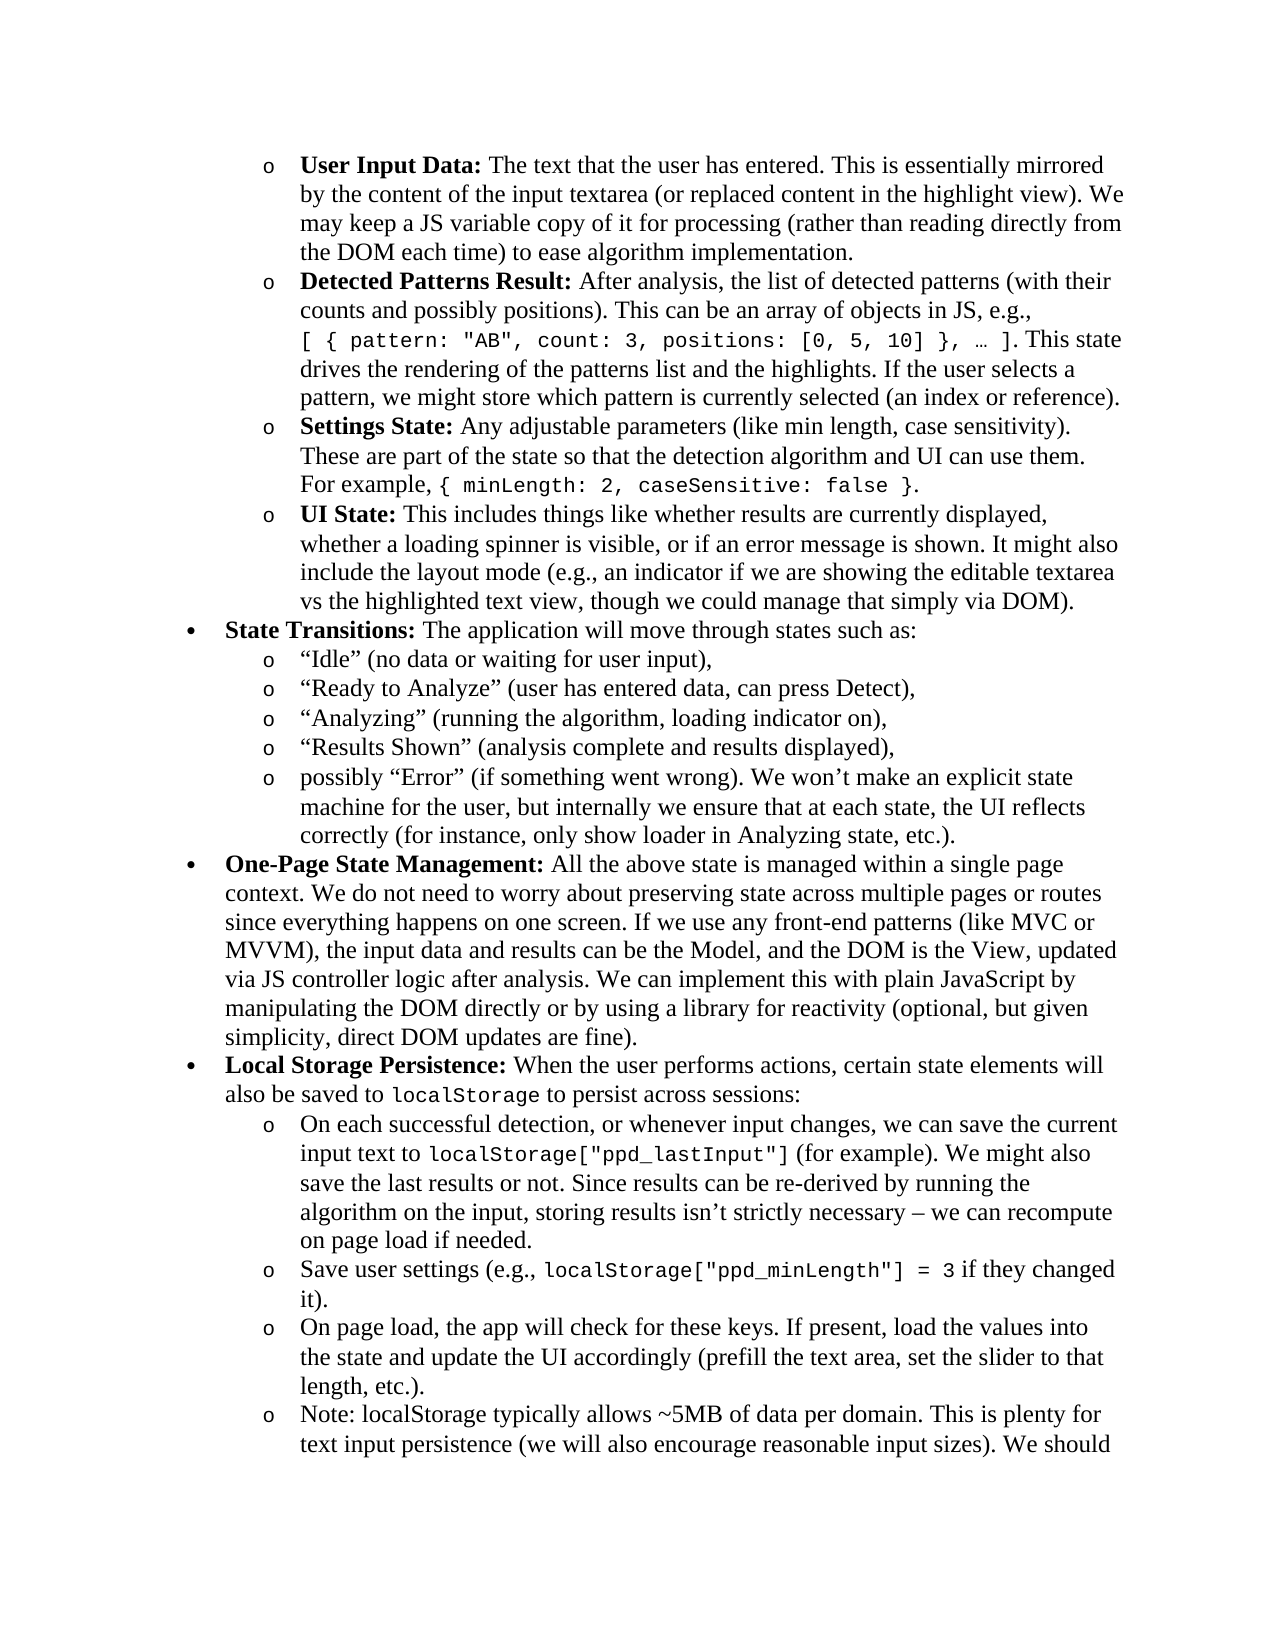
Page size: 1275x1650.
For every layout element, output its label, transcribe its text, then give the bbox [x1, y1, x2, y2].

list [262, 1399, 1125, 1458]
list Save user settings (e.g., localStorage["ppd_minLength"] = 3 if they changed it). [262, 1254, 1125, 1312]
list “Idle” (no data or waiting for user input), [262, 644, 1125, 673]
list Detected Patterns Result: After analysis, the list of detected patterns (with their counts and possibly positions). This can be an array of objects in JS, e.g., [ { pattern: "AB", count: 3, positions: [0, 5, 10] }, … ]. This state drives the rendering of the patterns list and the highlights. If the user selects a pattern, we might store which pattern is currently selected (an index or reference). [262, 266, 1125, 411]
list Local Storage Persistence: When the user performs actions, certain state elements will also be saved to localStorage to persist across sessions: [187, 1050, 1125, 1109]
list User Input Data: The text that the user has entered. This is essentially mirrored by the content of the input textarea (or replaced content in the highlight view). We may keep a JS variable copy of it for processing (rather than reading directly from the DOM each time) to ease algorithm implementation. [262, 150, 1125, 266]
list possibly “Error” (if something went wrong). We won’t make an explicit state machine for the user, but internally we ensure that at each state, the UI reflects correctly (for instance, only show loader in Analyzing state, etc.). [262, 762, 1125, 849]
list On each successful detection, or whenever input changes, we can save the current input text to localStorage["ppd_lastInput"] (for example). We might also save the last results or not. Since results can be re-derived by running the algorithm on the input, storing results isn’t strictly necessary – we can recompute on page load if needed. [262, 1109, 1125, 1254]
list “Ready to Analyze” (user has entered data, can press Detect), [262, 673, 1125, 703]
list “Analyzing” (running the algorithm, loading indicator on), [262, 703, 1125, 732]
list One-Page State Management: All the above state is managed within a single page context. We do not need to worry about preserving state across multiple pages or routes since everything happens on one screen. If we use any front-end patterns (like MVC or MVVM), the input data and results can be the Model, and the DOM is the View, updated via JS controller logic after analysis. We can implement this with plain JavaScript by manipulating the DOM directly or by using a library for reactivity (optional, but given simplicity, direct DOM updates are fine). [187, 849, 1125, 1050]
list State Transitions: The application will move through states such as: [187, 615, 1125, 644]
list “Results Shown” (analysis complete and results displayed), [262, 732, 1125, 762]
list On page load, the app will check for these keys. If present, load the values into the state and update the UI accordingly (prefill the text area, set the slider to that length, etc.). [262, 1312, 1125, 1399]
list Settings State: Any adjustable parameters (like min length, case sensitivity). These are part of the state so that the detection algorithm and UI can use them. For example, { minLength: 2, caseSensitive: false }. [262, 411, 1125, 499]
list UI State: This includes things like whether results are currently displayed, whether a loading spinner is visible, or if an error message is shown. It might also include the layout mode (e.g., an indicator if we are showing the editable textarea vs the highlighted text view, though we could manage that simply via DOM). [262, 499, 1125, 615]
